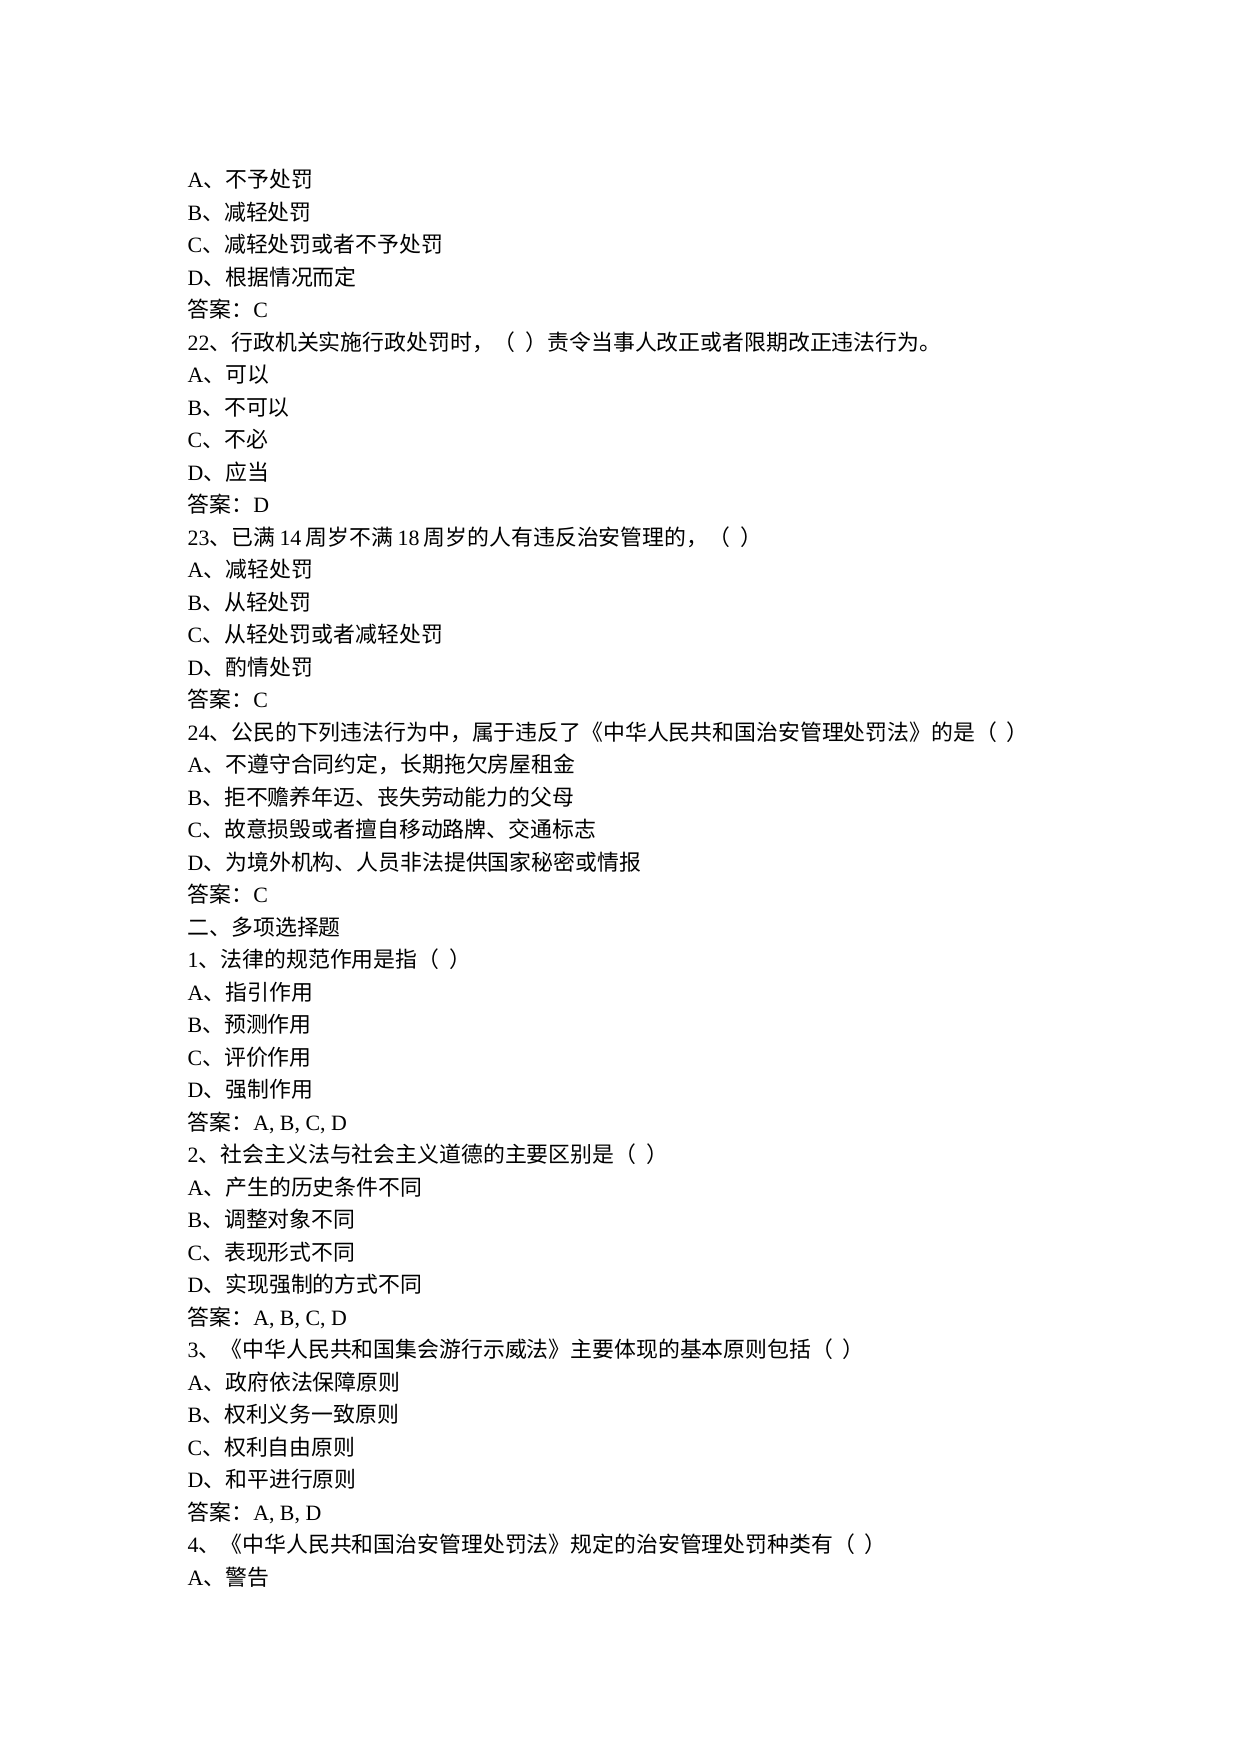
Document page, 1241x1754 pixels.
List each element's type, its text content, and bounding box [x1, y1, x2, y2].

text C、不必 [187, 422, 1053, 454]
text B、拒不赡养年迈、丧失劳动能力的父母 [187, 779, 1053, 812]
text C、评价作用 [187, 1039, 1053, 1072]
text C、故意损毁或者擅自移动路牌、交通标志 [187, 812, 1053, 844]
text C、减轻处罚或者不予处罚 [187, 227, 1053, 259]
text 23、已满14周岁不满18周岁的人有违反治安管理的，（ ） [187, 519, 1053, 552]
text B、预测作用 [187, 1007, 1053, 1039]
text A、不予处罚 [187, 162, 1053, 194]
text B、减轻处罚 [187, 194, 1053, 227]
text 二、多项选择题 [187, 909, 1053, 942]
text C、从轻处罚或者减轻处罚 [187, 617, 1053, 649]
text D、和平进行原则 [187, 1462, 1053, 1494]
text D、酌情处罚 [187, 649, 1053, 682]
text A、不遵守合同约定，长期拖欠房屋租金 [187, 747, 1053, 779]
text D、强制作用 [187, 1072, 1053, 1104]
text 答案：A, B, D [187, 1494, 1053, 1527]
text B、不可以 [187, 389, 1053, 422]
text 22、行政机关实施行政处罚时，（ ）责令当事人改正或者限期改正违法行为。 [187, 324, 1053, 357]
text D、实现强制的方式不同 [187, 1267, 1053, 1299]
text 答案：A, B, C, D [187, 1299, 1053, 1332]
text C、表现形式不同 [187, 1234, 1053, 1267]
text 答案：A, B, C, D [187, 1104, 1053, 1137]
text D、为境外机构、人员非法提供国家秘密或情报 [187, 844, 1053, 877]
text 答案：C [187, 877, 1053, 909]
text A、产生的历史条件不同 [187, 1169, 1053, 1202]
text 答案：C [187, 682, 1053, 714]
text 答案：C [187, 292, 1053, 324]
text 1、法律的规范作用是指（ ） [187, 942, 1053, 974]
text B、权利义务一致原则 [187, 1397, 1053, 1429]
text B、从轻处罚 [187, 584, 1053, 617]
text 答案：D [187, 487, 1053, 519]
text A、可以 [187, 357, 1053, 389]
text A、指引作用 [187, 974, 1053, 1007]
text A、警告 [187, 1559, 1053, 1592]
text 2、社会主义法与社会主义道德的主要区别是（ ） [187, 1137, 1053, 1169]
text A、减轻处罚 [187, 552, 1053, 584]
text 3、《中华人民共和国集会游行示威法》主要体现的基本原则包括（ ） [187, 1332, 1053, 1364]
text 4、《中华人民共和国治安管理处罚法》规定的治安管理处罚种类有（ ） [187, 1527, 1053, 1559]
text D、应当 [187, 454, 1053, 487]
text A、政府依法保障原则 [187, 1364, 1053, 1397]
text B、调整对象不同 [187, 1202, 1053, 1234]
text C、权利自由原则 [187, 1429, 1053, 1462]
text D、根据情况而定 [187, 259, 1053, 292]
text 24、公民的下列违法行为中，属于违反了《中华人民共和国治安管理处罚法》的是（ ） [187, 714, 1053, 747]
